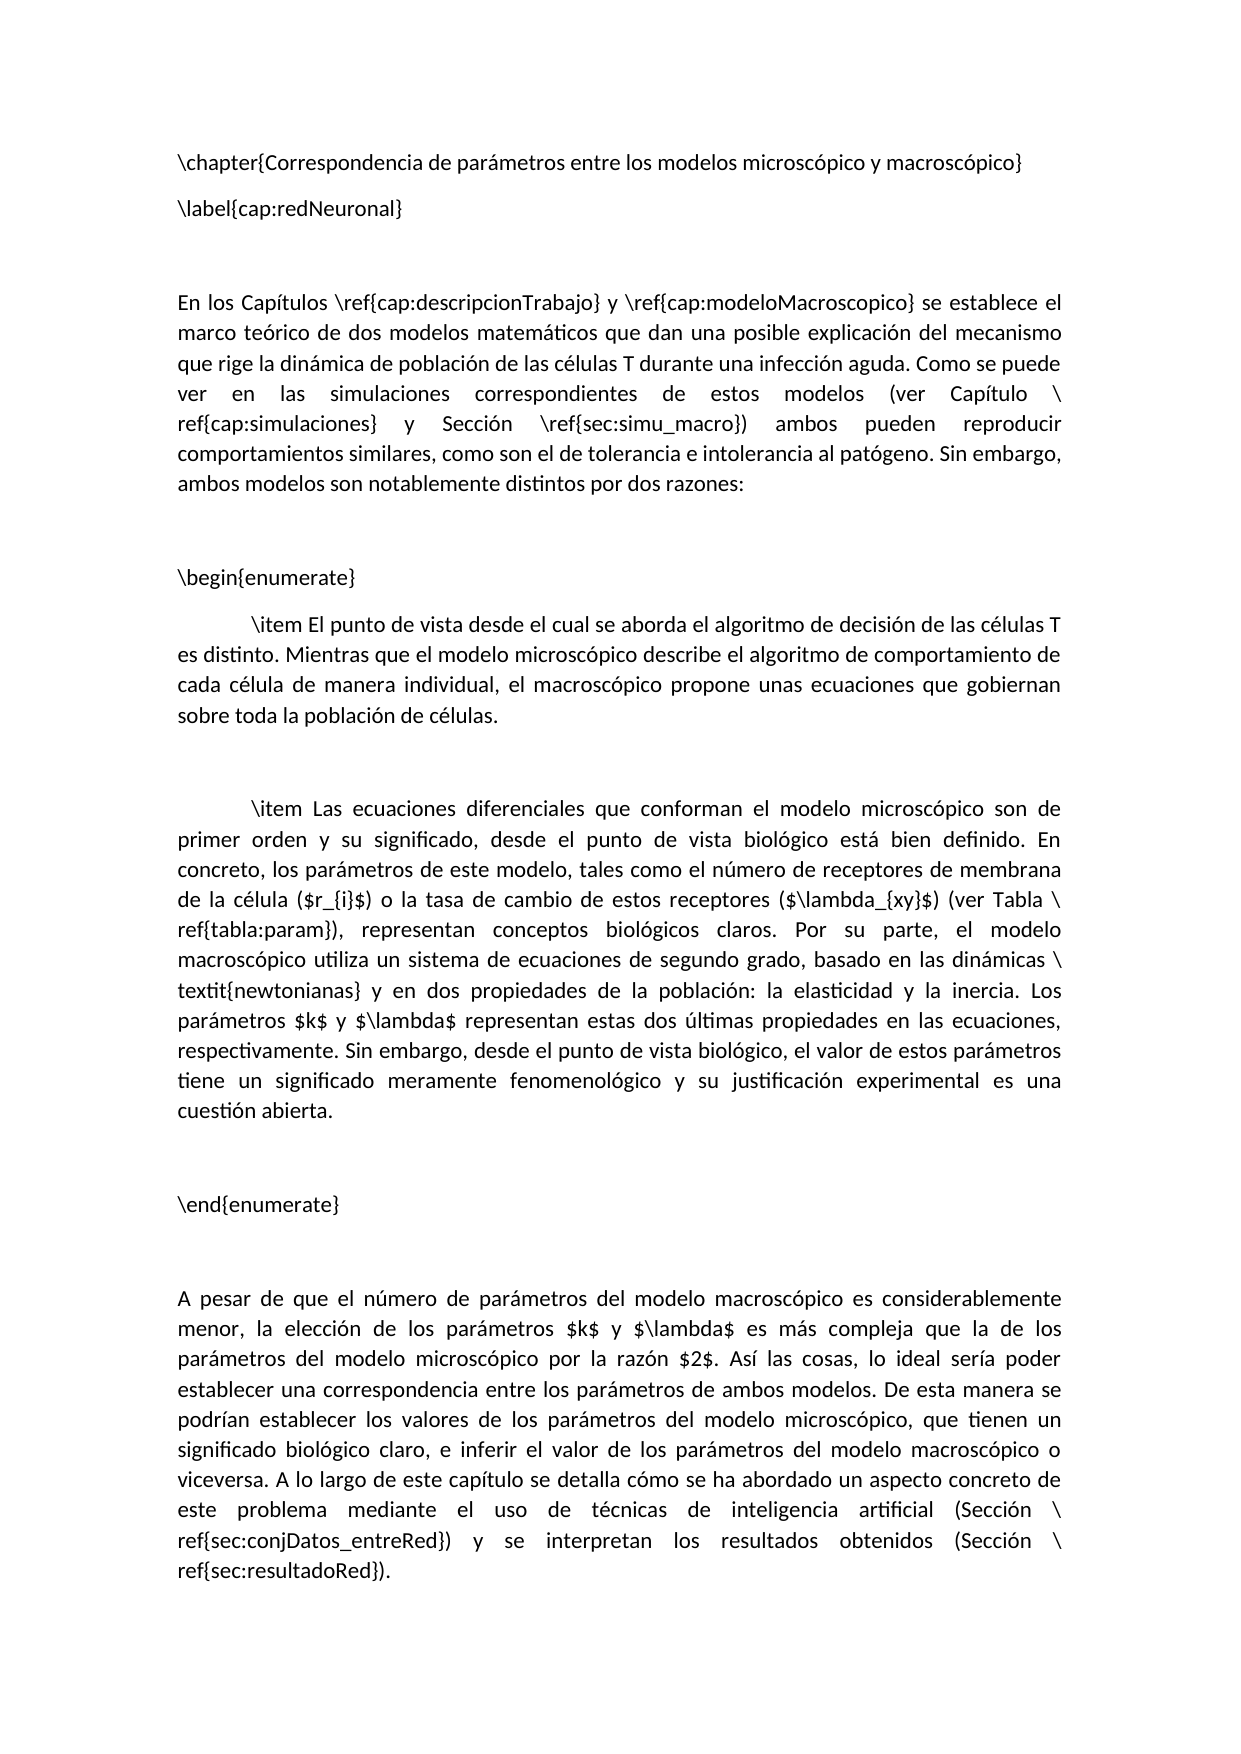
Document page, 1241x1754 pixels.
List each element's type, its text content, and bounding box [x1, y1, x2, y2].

text En los Capítulos \ref{cap:descripcionTrabajo} y \ref{cap:modeloMacroscopico} se establece el marco teórico de dos modelos matemáticos que dan una posible explicación del mecanismo que rige la dinámica de población de las células T durante una infección aguda. Como se puede ver en las simulaciones correspondientes de estos modelos (ver Capítulo \ref{cap:simulaciones} y Sección \ref{sec:simu_macro}) ambos pueden reproducir comportamientos similares, como son el de tolerancia e intolerancia al patógeno. Sin embargo, ambos modelos son notablemente distintos por dos razones: [177, 288, 1063, 497]
text \end{enumerate} [177, 1190, 1063, 1218]
text A pesar de que el número de parámetros del modelo macroscópico es considerablemente menor, la elección de los parámetros $k$ y $\lambda$ es más compleja que la de los parámetros del modelo microscópico por la razón $2$. Así las cosas, lo ideal sería poder establecer una correspondencia entre los parámetros de ambos modelos. De esta manera se podrían establecer los valores de los parámetros del modelo microscópico, que tienen un significado biológico claro, e inferir el valor de los parámetros del modelo macroscópico o viceversa. A lo largo de este capítulo se detalla cómo se ha abordado un aspecto concreto de este problema mediante el uso de técnicas de inteligencia artificial (Sección \ref{sec:conjDatos_entreRed}) y se interpretan los resultados obtenidos (Sección \ref{sec:resultadoRed}). [177, 1284, 1063, 1584]
text \item El punto de vista desde el cual se aborda el algoritmo de decisión de las células T es distinto. Mientras que el modelo microscópico describe el algoritmo de comportamiento de cada célula de manera individual, el macroscópico propone unas ecuaciones que gobiernan sobre toda la población de células. [177, 610, 1063, 729]
text \begin{enumerate} [177, 563, 1063, 591]
text \label{cap:redNeuronal} [177, 194, 1063, 222]
text \chapter{Correspondencia de parámetros entre los modelos microscópico y macroscópico} [177, 148, 1063, 176]
text \item Las ecuaciones diferenciales que conforman el modelo microscópico son de primer orden y su significado, desde el punto de vista biológico está bien definido. En concreto, los parámetros de este modelo, tales como el número de receptores de membrana de la célula ($r_{i}$) o la tasa de cambio de estos receptores ($\lambda_{xy}$) (ver Tabla \ref{tabla:param}), representan conceptos biológicos claros. Por su parte, el modelo macroscópico utiliza un sistema de ecuaciones de segundo grado, basado en las dinámicas \textit{newtonianas} y en dos propiedades de la población: la elasticidad y la inercia. Los parámetros $k$ y $\lambda$ representan estas dos últimas propiedades en las ecuaciones, respectivamente. Sin embargo, desde el punto de vista biológico, el valor de estos parámetros tiene un significado meramente fenomenológico y su justificación experimental es una cuestión abierta. [177, 794, 1063, 1124]
